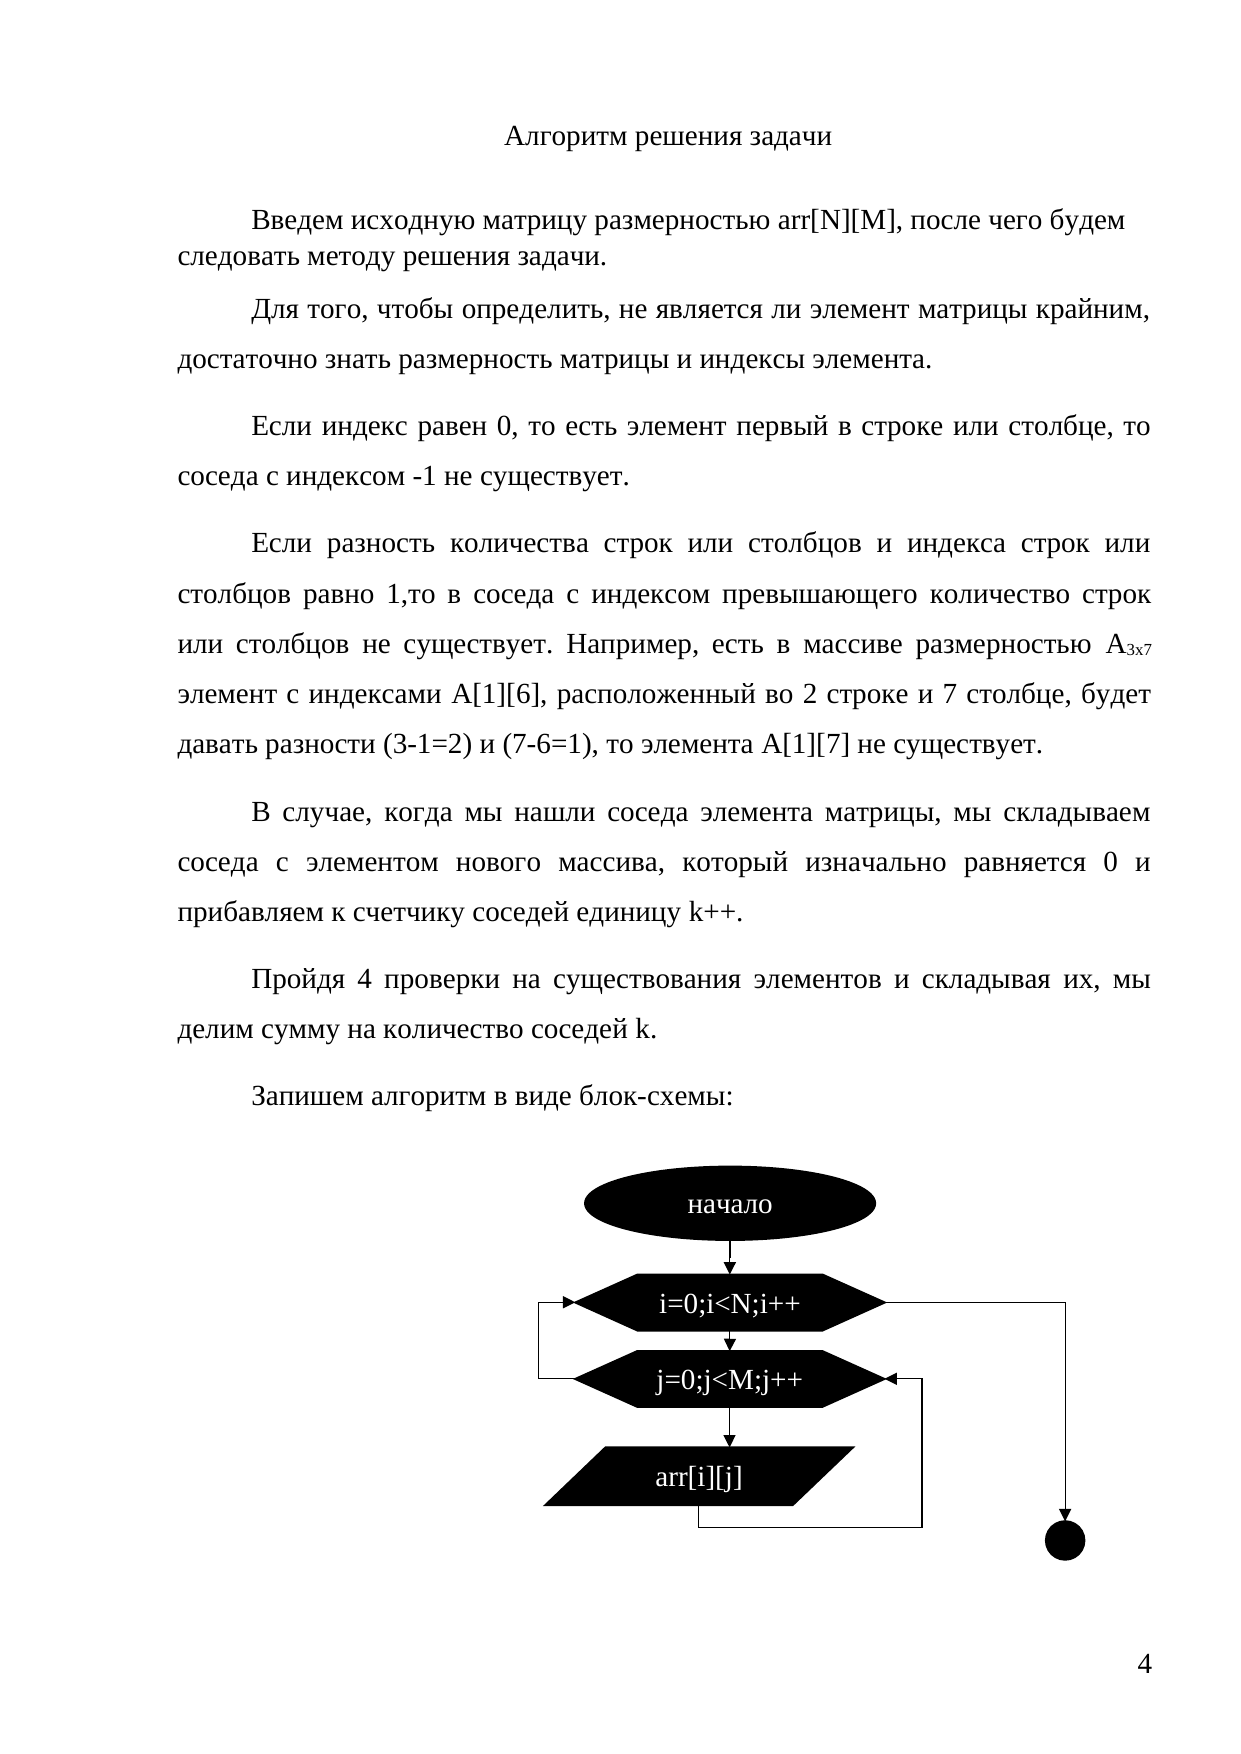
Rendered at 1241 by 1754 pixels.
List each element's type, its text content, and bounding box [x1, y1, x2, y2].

text Если индекс равен 0, то есть элемент первый в строке или столбце, то соседа с индексом -1 не существует. [177, 408, 1152, 492]
text Запишем алгоритм в виде блок-схемы: [177, 1078, 1152, 1112]
text Если разность количества строк или столбцов и индекса строк или столбцов равно 1,то в соседа с индексом превышающего количество строк или столбцов не существует. Например, есть в массиве размерностью A3x7 элемент с индексами A[1][6], расположенный во 2 строке и 7 столбце, будет давать разности (3-1=2) и (7-6=1), то элемента A[1][7] не существует. [177, 525, 1152, 760]
text В случае, когда мы нашли соседа элемента матрицы, мы складываем соседа с элементом нового массива, который изначально равняется 0 и прибавляем к счетчику соседей единицу k++. [177, 794, 1152, 928]
subtitle Алгоритм решения задачи [177, 118, 1152, 152]
text Для того, чтобы определить, не является ли элемент матрицы крайним, достаточно знать размерность матрицы и индексы элемента. [177, 291, 1152, 375]
text Пройдя 4 проверки на существования элементов и складывая их, мы делим сумму на количество соседей k. [177, 961, 1152, 1045]
text Введем исходную матрицу размерностью arr[N][M], после чего будем следовать методу решения задачи. [177, 202, 1152, 272]
